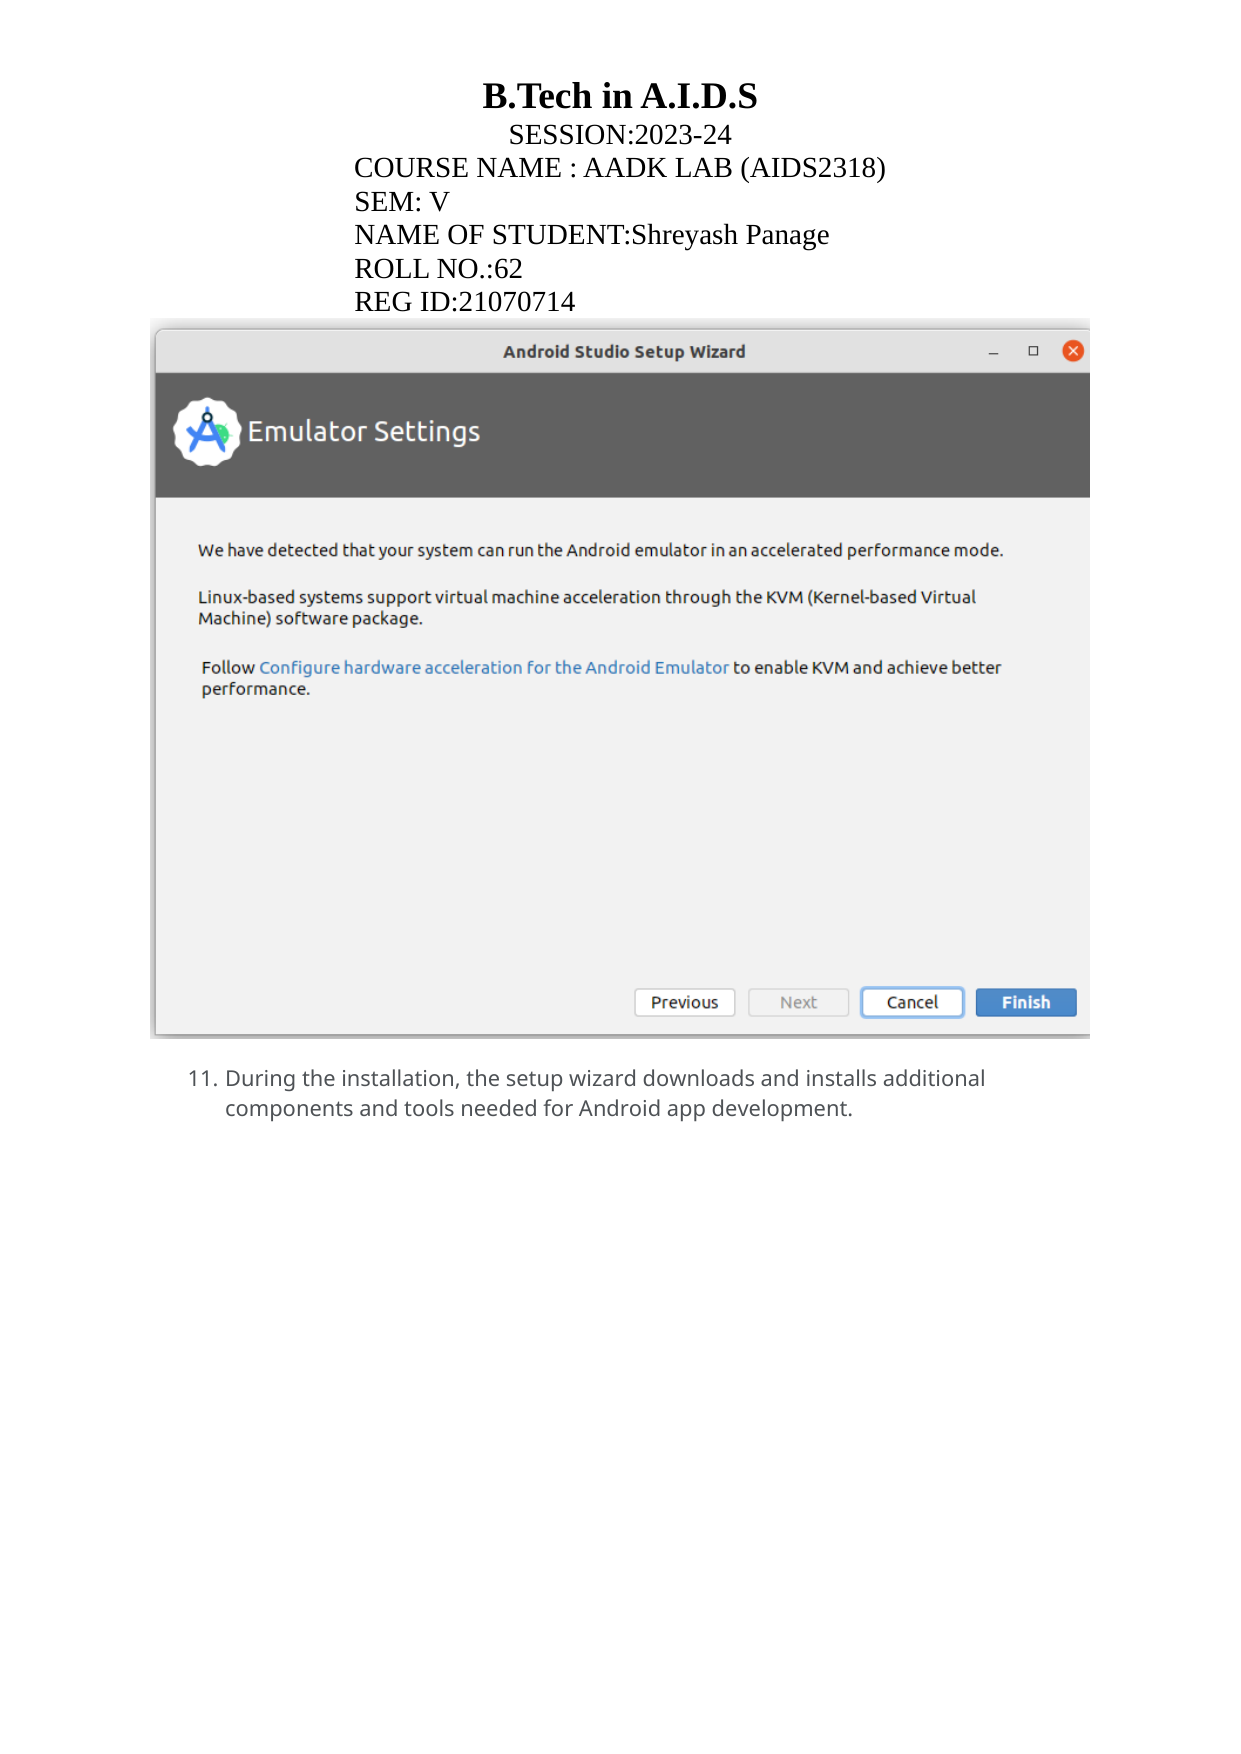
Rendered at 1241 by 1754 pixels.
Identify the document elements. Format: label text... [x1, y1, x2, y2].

list During the installation, the setup wizard downloads and installs additional components and tools needed for Android app development. [187, 1063, 1090, 1123]
picture [150, 318, 1090, 1039]
